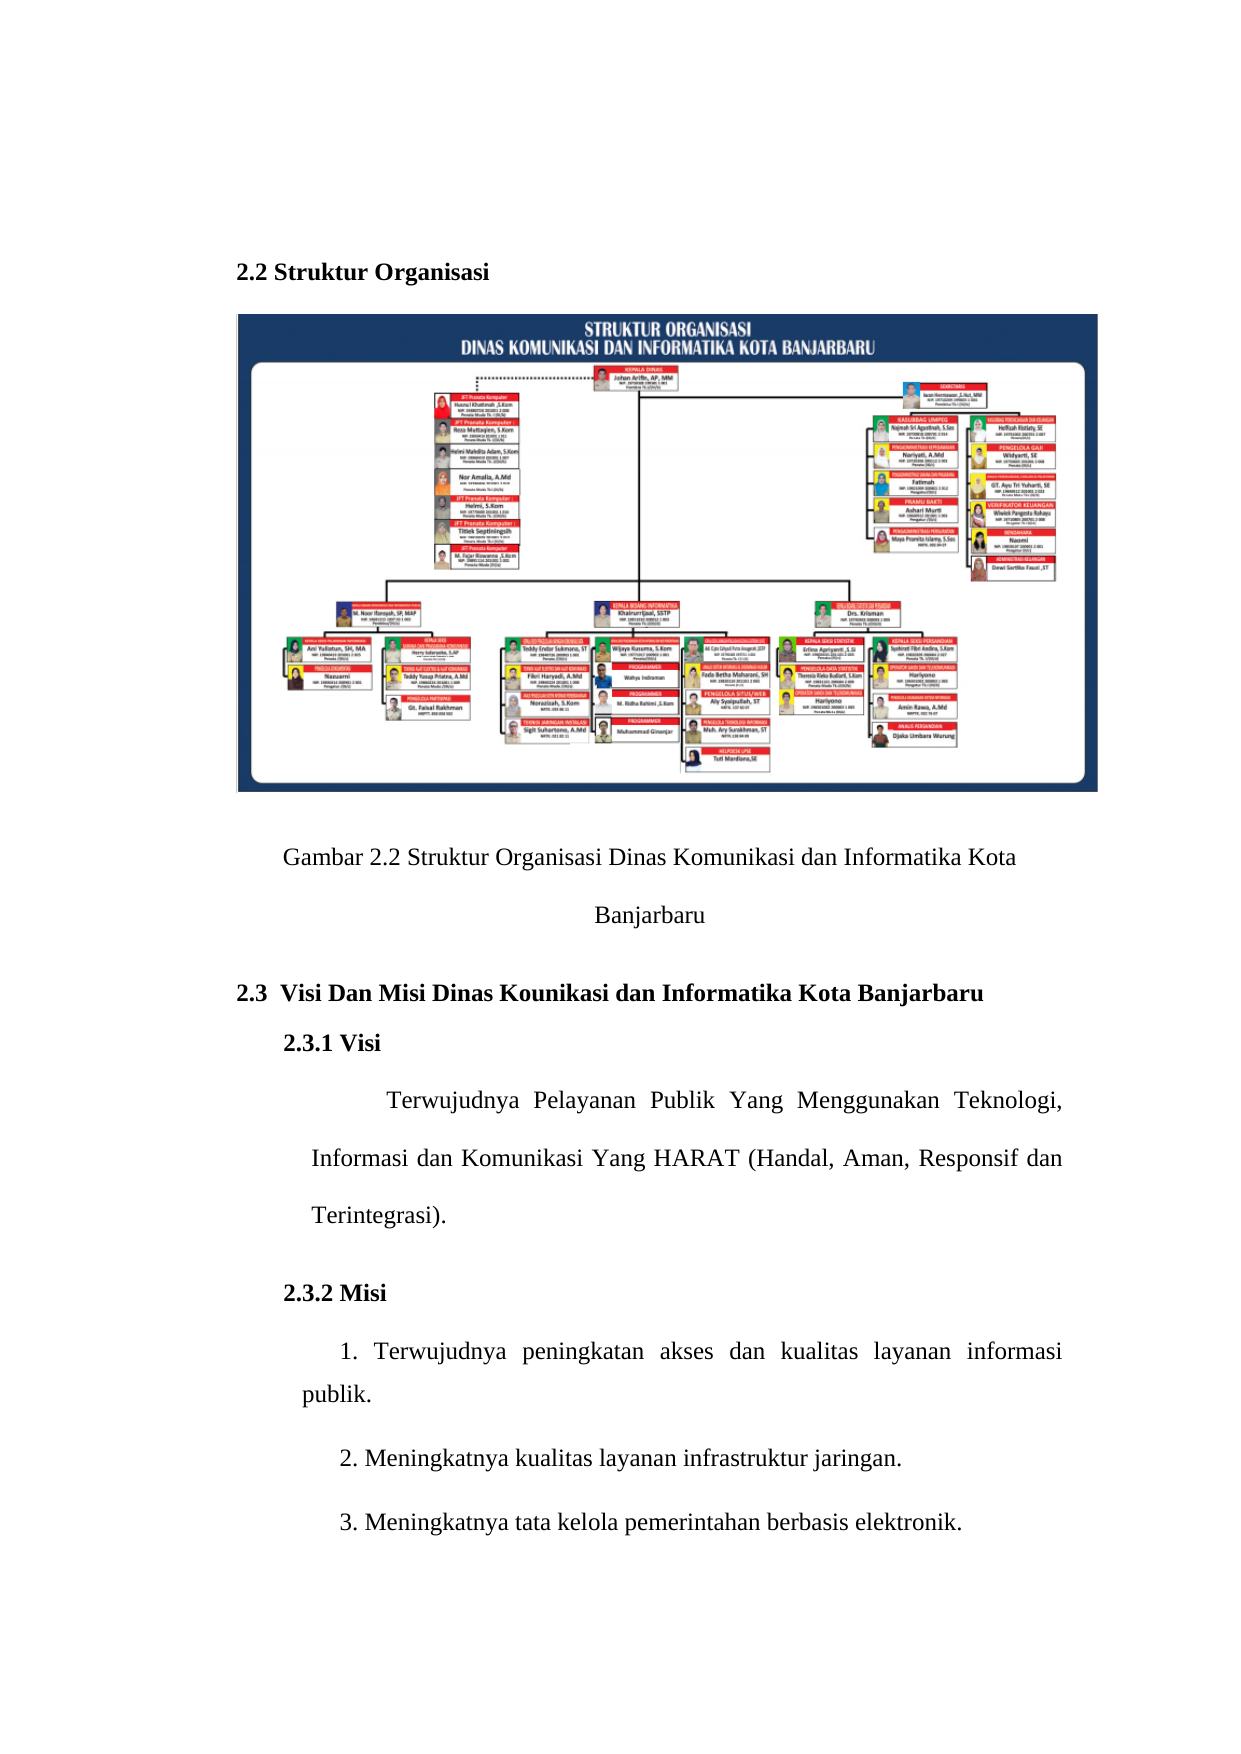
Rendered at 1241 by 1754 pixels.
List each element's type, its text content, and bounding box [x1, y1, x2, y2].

subtitle 2.3.1 Visi [236, 1028, 1063, 1056]
subtitle 2.2 Struktur Organisasi [236, 257, 1063, 286]
subtitle 2.3.2 Misi [236, 1278, 1063, 1307]
text 1. Terwujudnya peningkatan akses dan kualitas layanan informasi publik. [302, 1336, 1063, 1408]
text 2. Meningkatnya kualitas layanan infrastruktur jaringan. [339, 1443, 1063, 1472]
text 3. Meningkatnya tata kelola pemerintahan berbasis elektronik. [339, 1507, 1063, 1536]
subtitle 2.3 Visi Dan Misi Dinas Kounikasi dan Informatika Kota Banjarbaru [236, 978, 1063, 1007]
text Gambar 2.2 Struktur Organisasi Dinas Komunikasi dan Informatika Kota Banjarbaru [236, 842, 1063, 928]
text Terwujudnya Pelayanan Publik Yang Menggunakan Teknologi, Informasi dan Komunikasi Yang HARAT (Handal, Aman, Responsif dan Terintegrasi). [311, 1085, 1063, 1229]
picture [236, 314, 1098, 793]
